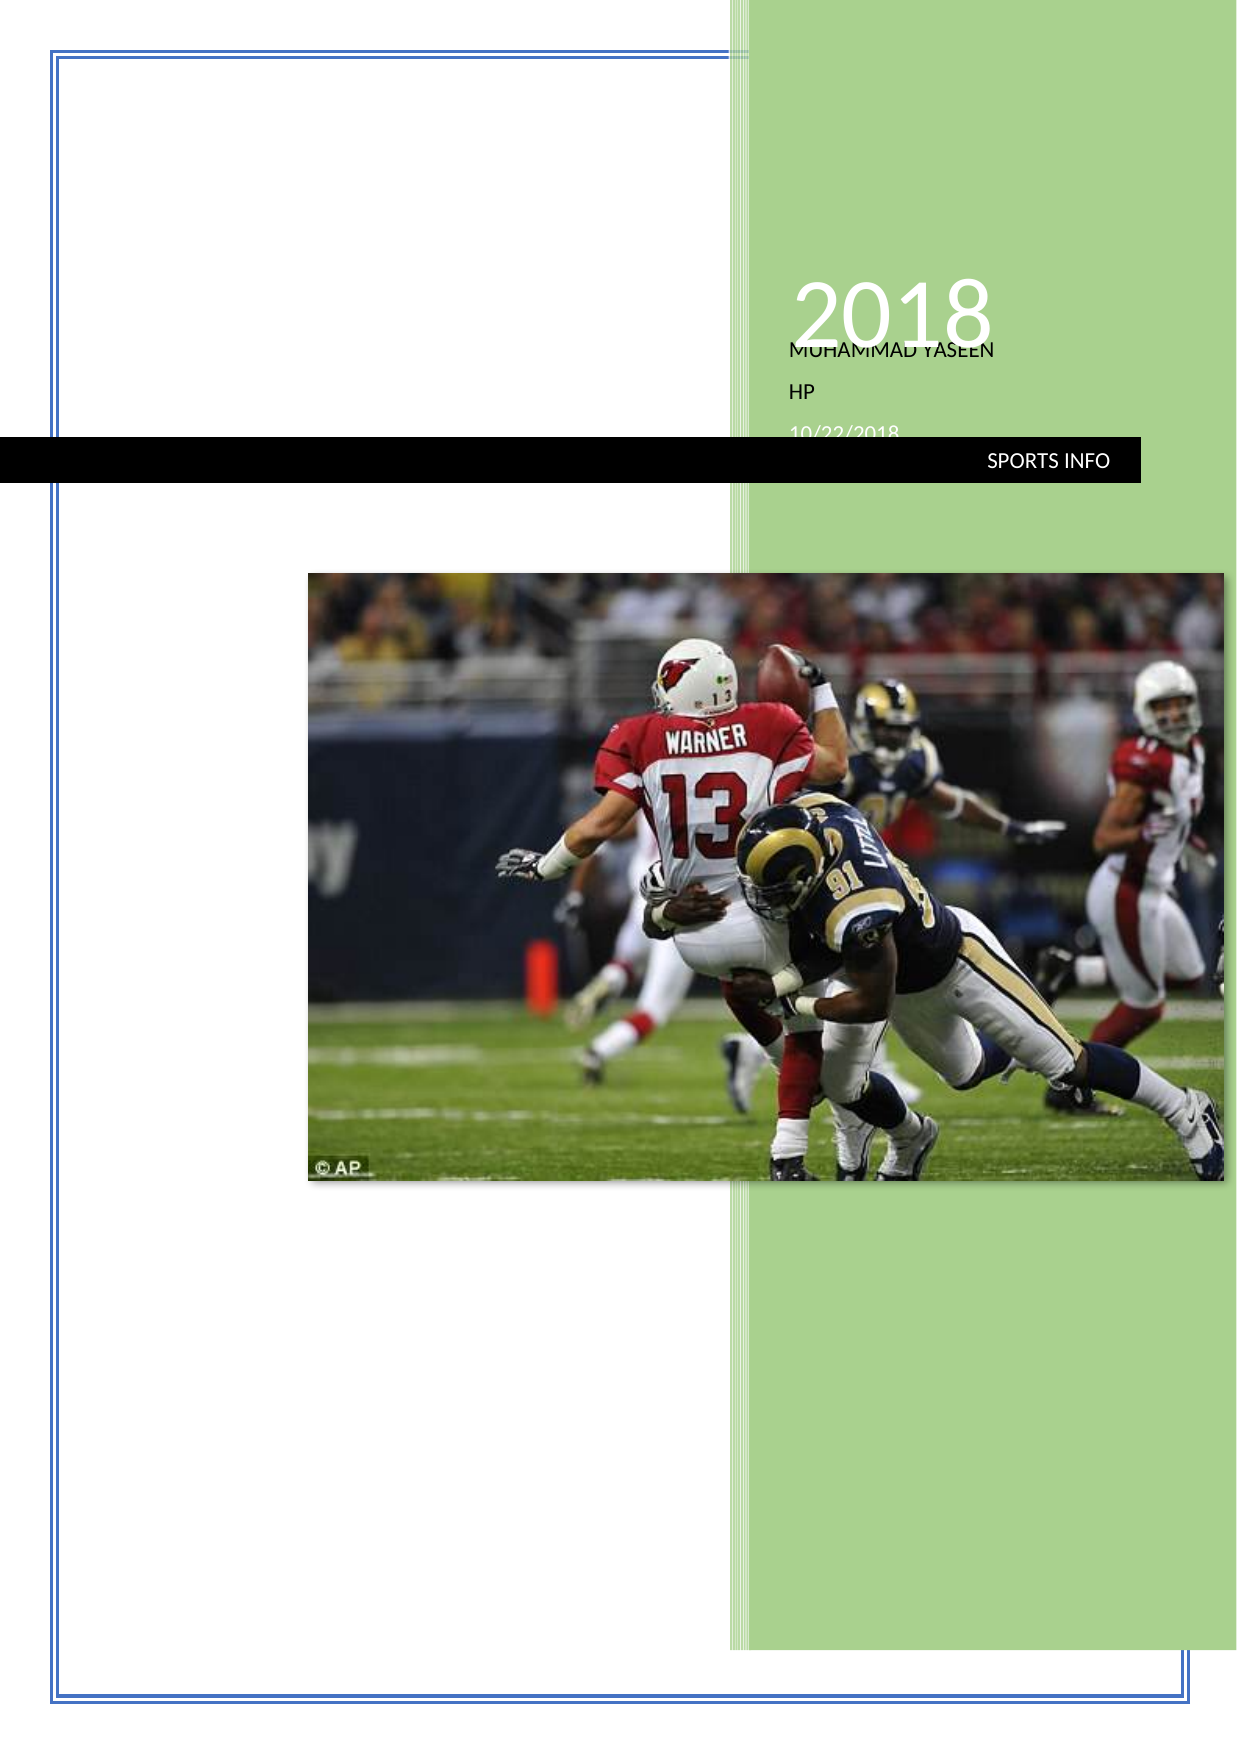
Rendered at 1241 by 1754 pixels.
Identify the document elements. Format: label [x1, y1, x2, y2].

picture [308, 573, 1224, 1181]
